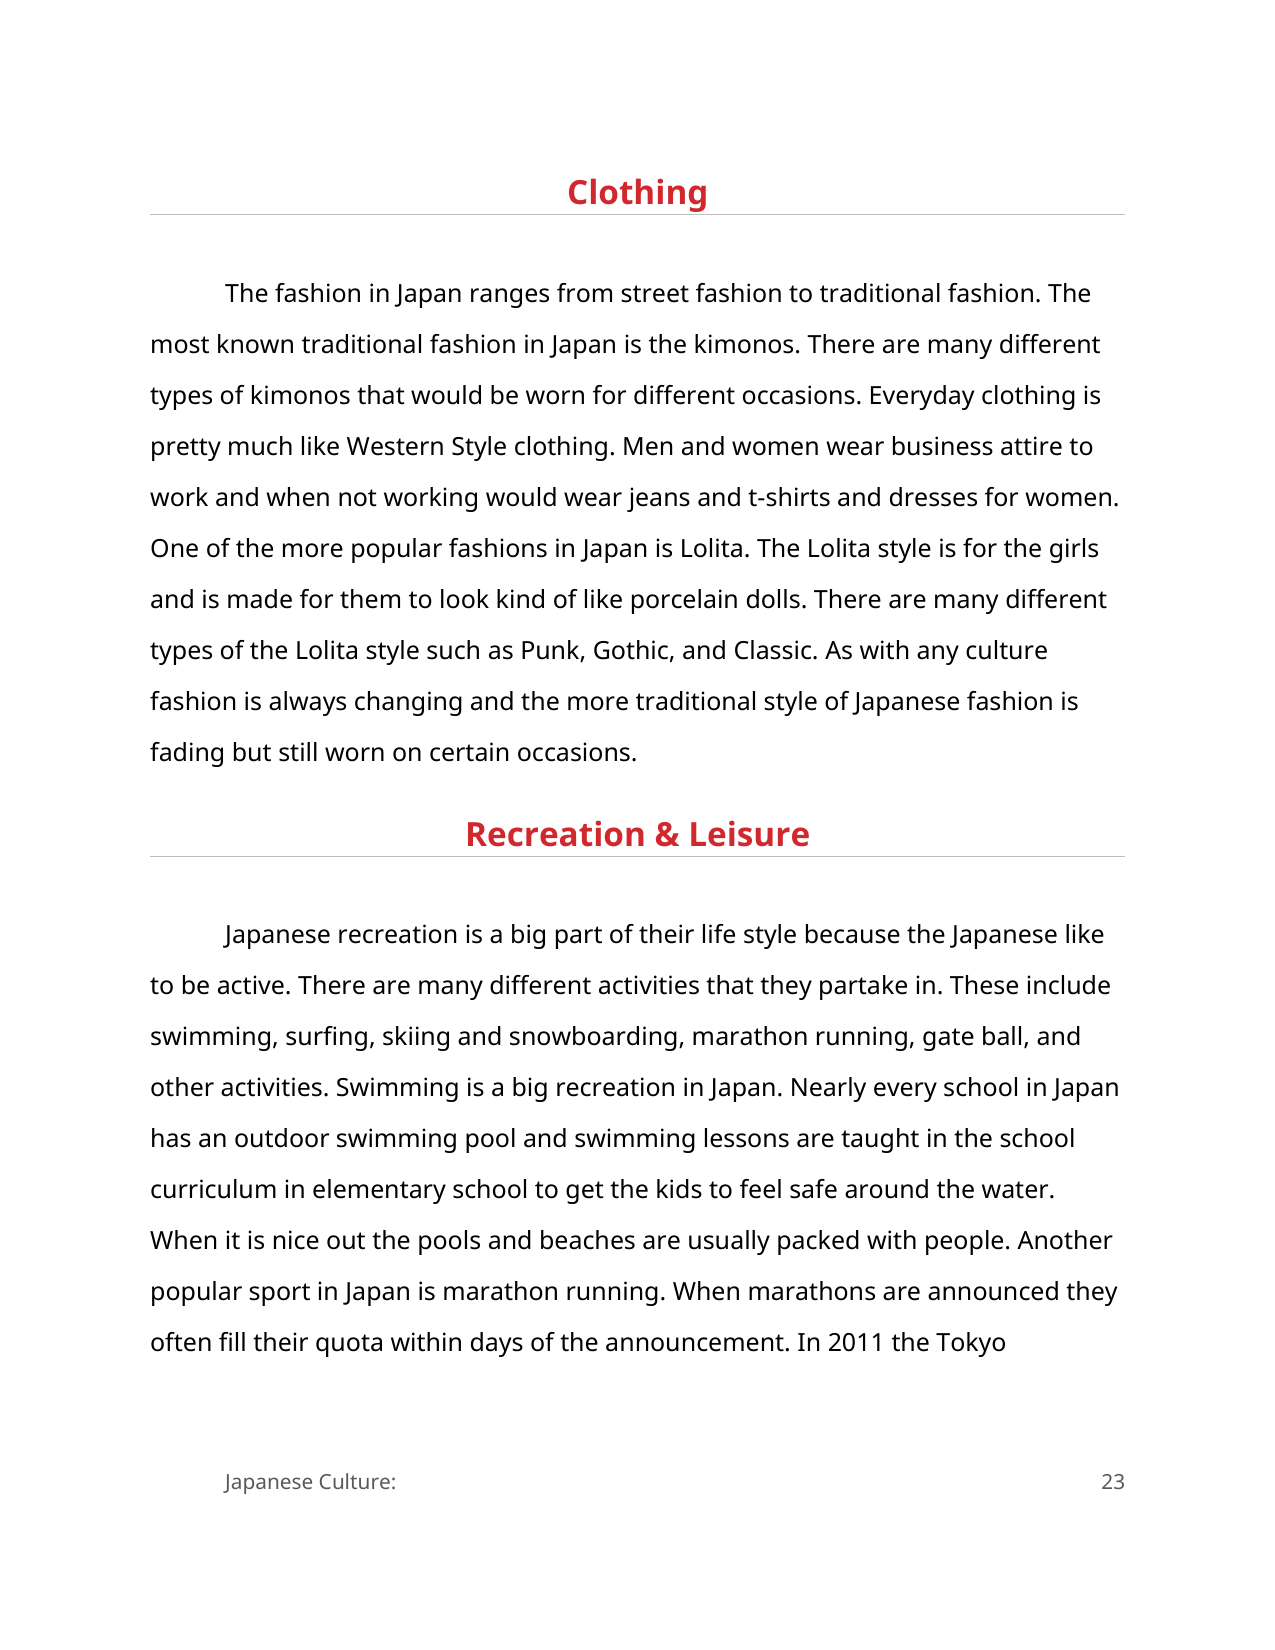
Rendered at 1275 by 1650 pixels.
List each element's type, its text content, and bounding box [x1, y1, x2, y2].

subtitle Clothing [150, 169, 1125, 214]
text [150, 917, 1125, 1359]
text The fashion in Japan ranges from street fashion to traditional fashion. The most known traditional fashion in Japan is the kimonos. There are many different types of kimonos that would be worn for different occasions. Everyday clothing is pretty much like Western Style clothing. Men and women wear business attire to work and when not working would wear jeans and t-shirts and dresses for women. One of the more popular fashions in Japan is Lolita. The Lolita style is for the girls and is made for them to look kind of like porcelain dolls. There are many different types of the Lolita style such as Punk, Gothic, and Classic. As with any culture fashion is always changing and the more traditional style of Japanese fashion is fading but still worn on certain occasions. [150, 275, 1125, 769]
subtitle Recreation & Leisure [150, 811, 1125, 856]
